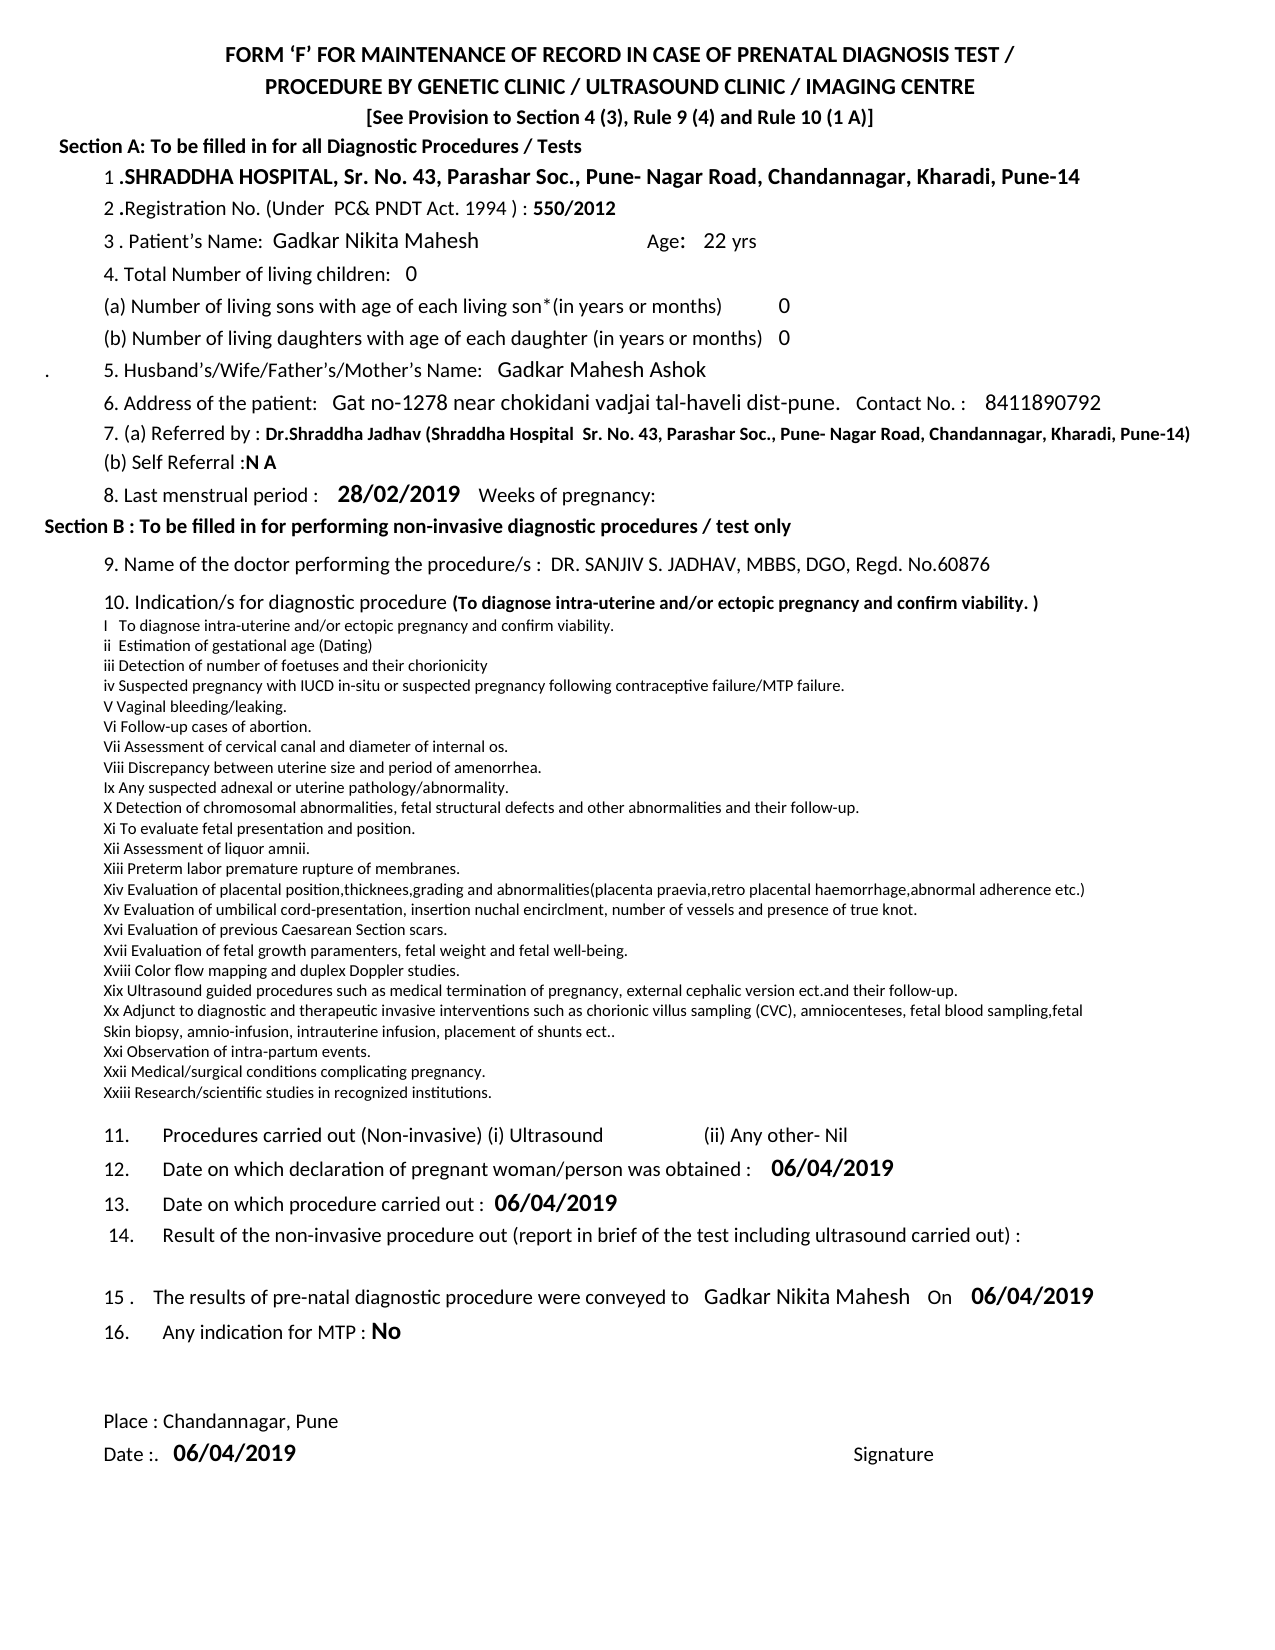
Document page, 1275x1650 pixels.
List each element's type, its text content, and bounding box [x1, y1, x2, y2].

text Place : Chandannagar, Pune [0, 1408, 1275, 1434]
text Xxii Medical/surgical conditions complicating pregnancy. [0, 1062, 1275, 1082]
text Vii Assessment of cervical canal and diameter of internal os. [0, 737, 1196, 757]
text 10. Indication/s for diagnostic procedure (To diagnose intra-uterine and/or ectopic pregnancy and confirm viability. ) [75, 589, 1255, 615]
text Xx Adjunct to diagnostic and therapeutic invasive interventions such as chorionic villus sampling (CVC), amniocenteses, fetal blood sampling,fetal [0, 1001, 1275, 1021]
text Xxi Observation of intra-partum events. [103, 1041, 1275, 1062]
text Date :. Signature [0, 1438, 1275, 1468]
text 14. Result of the non-invasive procedure out (report in brief of the test including ultrasound carried out) : [103, 1222, 1226, 1247]
text V Vaginal bleeding/leaking. [0, 696, 1196, 716]
text Xviii Color flow mapping and duplex Doppler studies. [0, 960, 1275, 980]
text Section B : To be filled in for performing non-invasive diagnostic procedures / test only [44, 513, 1255, 538]
text 15 . The results of pre-natal diagnostic procedure were conveyed to On [0, 1280, 1275, 1311]
text [See Provision to Section 4 (3), Rule 9 (4) and Rule 10 (1 A)] [44, 104, 1196, 129]
text Xiii Preterm labor premature rupture of membranes. [0, 858, 1196, 879]
text 2 .Registration No. (Under PC& PNDT Act. 1994 ) : 550/2012 [44, 195, 1196, 220]
text 8. Last menstrual period : Weeks of pregnancy: [44, 478, 1255, 509]
text 9. Name of the doctor performing the procedure/s : DR. SANJIV S. JADHAV, MBBS, DGO, Regd. No.60876 [0, 551, 1255, 577]
text (a) Number of living sons with age of each living son*(in years or months) [44, 291, 1255, 319]
text Xiv Evaluation of placental position,thicknees,grading and abnormalities(placenta praevia,retro placental haemorrhage,abnormal adherence etc.) [0, 879, 1275, 899]
text X Detection of chromosomal abnormalities, fetal structural defects and other abnormalities and their follow-up. [0, 798, 1196, 818]
text . 5. Husband’s/Wife/Father’s/Mother’s Name: [44, 355, 1255, 383]
text Xvi Evaluation of previous Caesarean Section scars. [0, 919, 1275, 940]
text Ix Any suspected adnexal or uterine pathology/abnormality. [0, 777, 1196, 798]
text ii Estimation of gestational age (Dating) [0, 635, 1196, 655]
text Section A: To be filled in for all Diagnostic Procedures / Tests [44, 133, 1196, 159]
text Vi Follow-up cases of abortion. [0, 716, 1196, 737]
text Viii Discrepancy between uterine size and period of amenorrhea. [0, 757, 1196, 777]
text Xix Ultrasound guided procedures such as medical termination of pregnancy, external cephalic version ect.and their follow-up. [0, 980, 1275, 1001]
text 3 . Patient’s Name: Age: yrs [44, 224, 1166, 254]
text Xi To evaluate fetal presentation and position. [0, 818, 1196, 838]
text Xii Assessment of liquor amnii. [0, 838, 1196, 858]
text 4. Total Number of living children: [44, 259, 1196, 287]
text 6. Address of the patient: Contact No. : [103, 388, 1255, 416]
text 11. Procedures carried out (Non-invasive) (i) Ultrasound (ii) Any other- Nil [0, 1123, 1275, 1148]
text 12. Date on which declaration of pregnant woman/person was obtained : [0, 1152, 1275, 1182]
text 1 .SHRADDHA HOSPITAL, Sr. No. 43, Parashar Soc., Pune- Nagar Road, Chandannagar, Kharadi, Pune-14 [44, 162, 1196, 191]
text (b) Number of living daughters with age of each daughter (in years or months) [44, 323, 1255, 351]
text iv Suspected pregnancy with IUCD in-situ or suspected pregnancy following contraceptive failure/MTP failure. [0, 676, 1196, 696]
text I To diagnose intra-uterine and/or ectopic pregnancy and confirm viability. [75, 615, 1255, 635]
text PROCEDURE BY GENETIC CLINIC / ULTRASOUND CLINIC / IMAGING CENTRE [44, 72, 1196, 100]
text 16. Any indication for MTP : No [0, 1315, 1275, 1346]
text 13. Date on which procedure carried out : [0, 1187, 1275, 1217]
text Xv Evaluation of umbilical cord-presentation, insertion nuchal encirclment, number of vessels and presence of true knot. [0, 899, 1275, 919]
text Xxiii Research/scientific studies in recognized institutions. [0, 1082, 1275, 1102]
text iii Detection of number of foetuses and their chorionicity [0, 655, 1196, 676]
text FORM ‘F’ FOR MAINTENANCE OF RECORD IN CASE OF PRENATAL DIAGNOSIS TEST / [44, 40, 1196, 68]
text Skin biopsy, amnio-infusion, intrauterine infusion, placement of shunts ect.. [0, 1021, 1275, 1041]
text 7. (a) Referred by : Dr.Shraddha Jadhav (Shraddha Hospital Sr. No. 43, Parashar Soc., Pune- Nagar Road, Chandannagar, Kharadi, Pune-14) [44, 420, 1255, 445]
text Xvii Evaluation of fetal growth paramenters, fetal weight and fetal well-being. [0, 940, 1275, 960]
text (b) Self Referral :N A [44, 449, 1255, 474]
